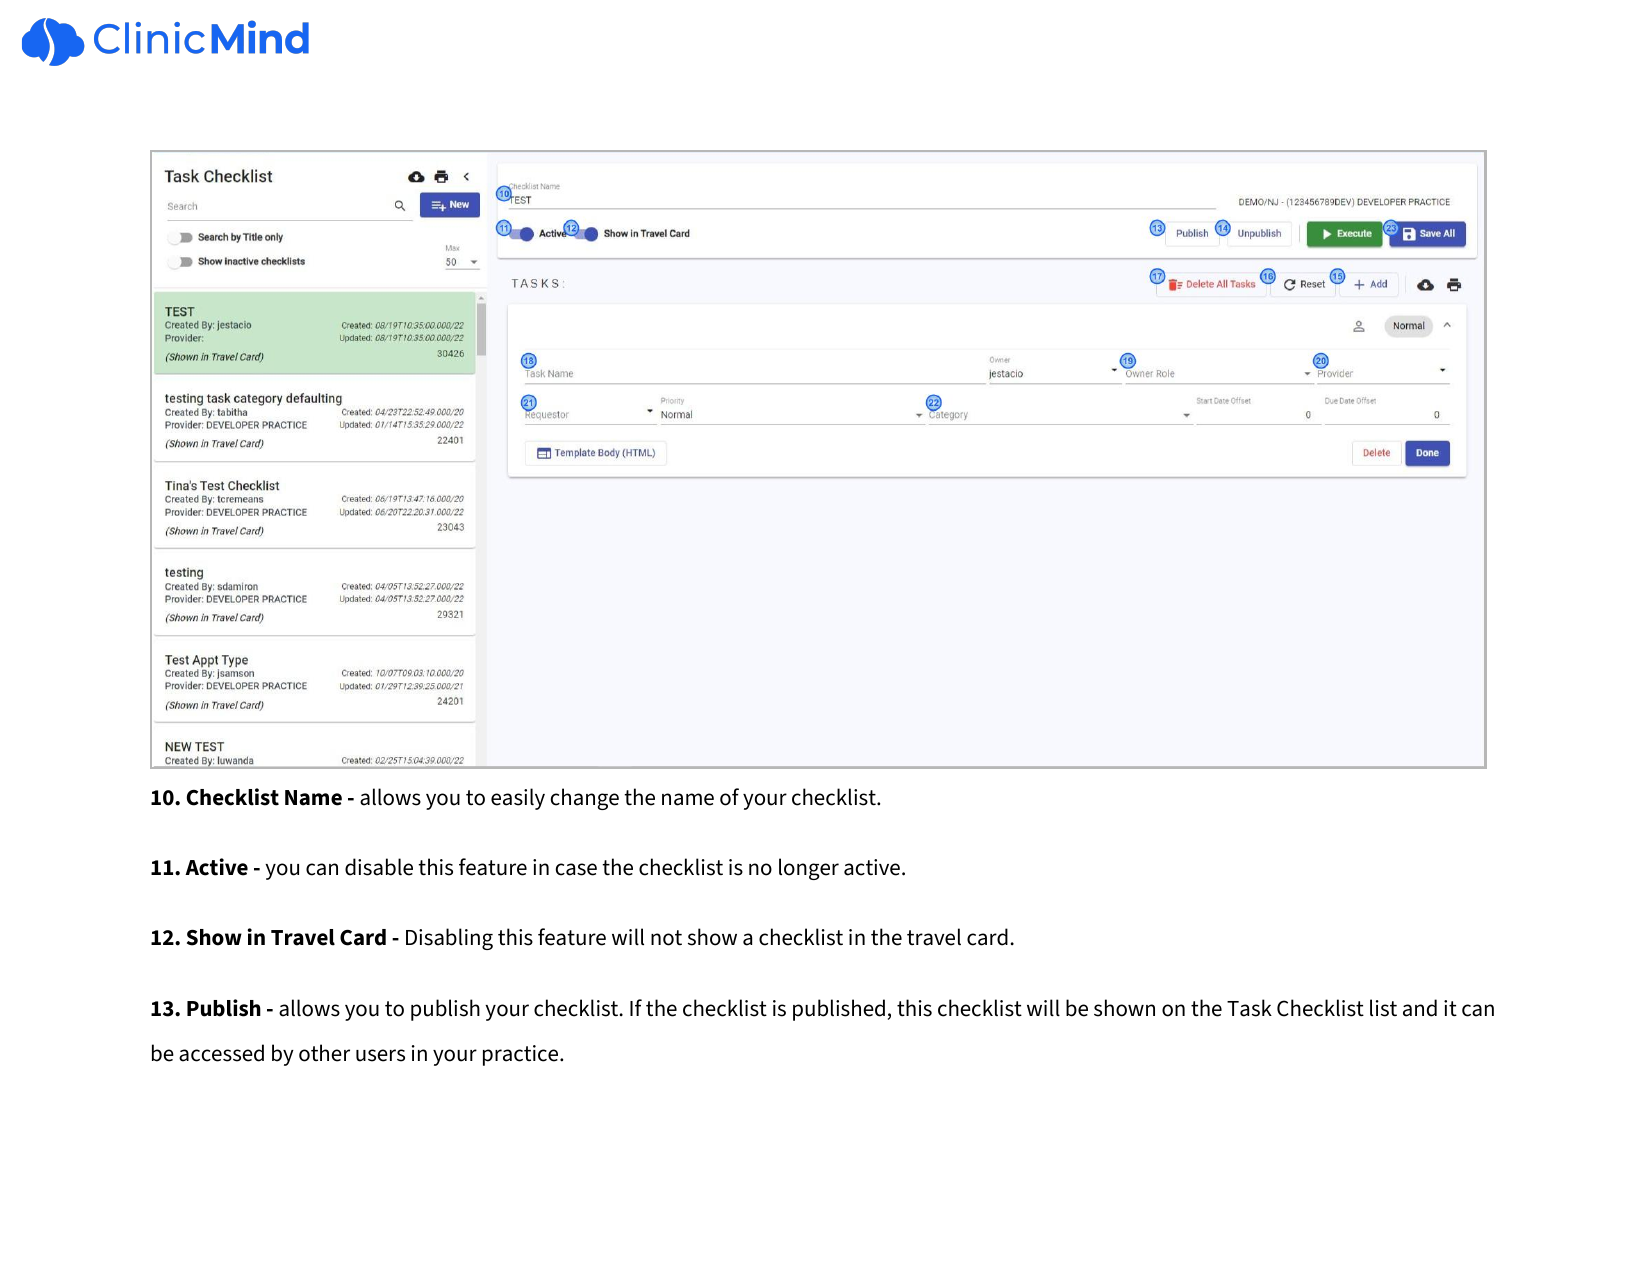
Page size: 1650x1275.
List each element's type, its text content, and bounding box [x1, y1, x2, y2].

text 11. Active - you can disable this feature in case the checklist is no longer active. [150, 852, 1500, 885]
text 13. Publish - allows you to publish your checklist. If the checklist is published, this checklist will be shown on the Task Checklist list and it can be accessed by other users in your practice. [150, 993, 1500, 1071]
picture [152, 152, 1484, 767]
picture [21, 18, 309, 66]
text 12. Show in Travel Card - Disabling this feature will not show a checklist in the travel card. [150, 922, 1500, 955]
